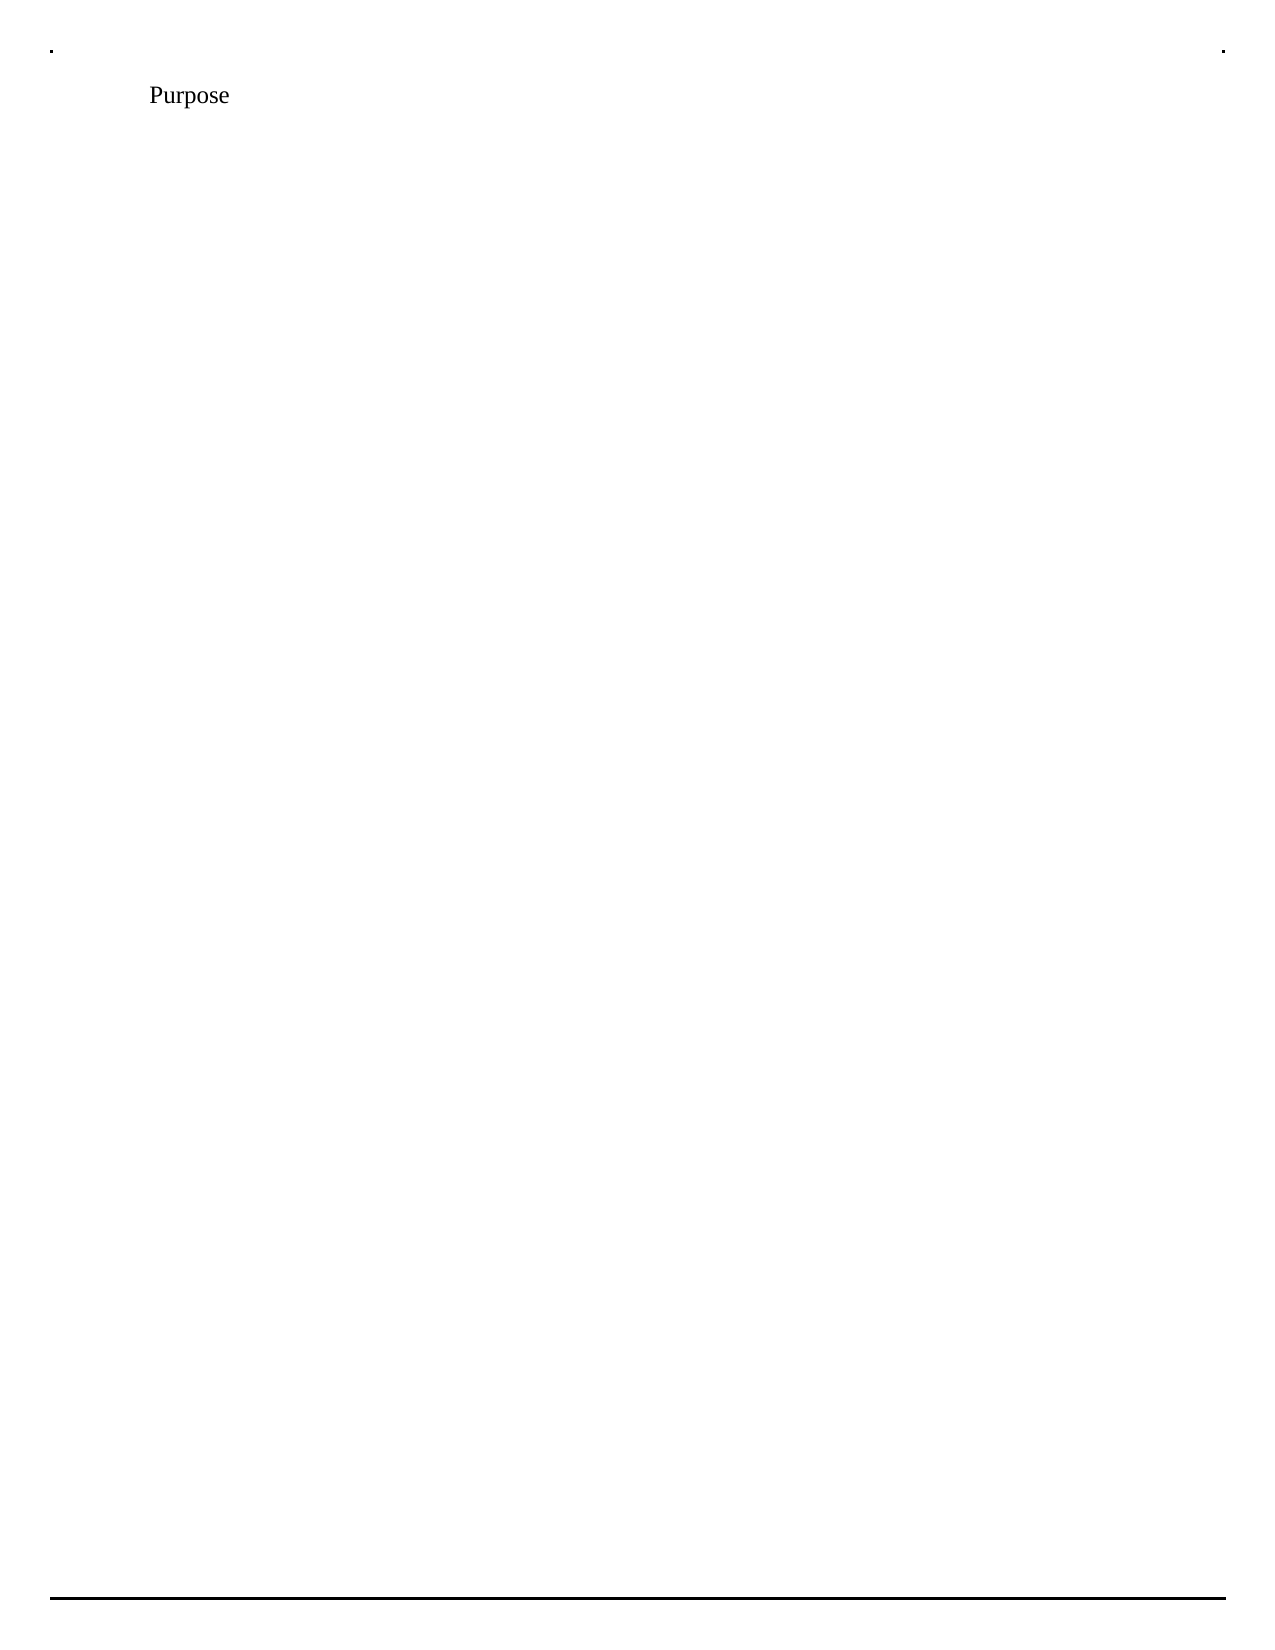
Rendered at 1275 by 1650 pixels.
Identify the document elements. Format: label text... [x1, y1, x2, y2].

text Purpose [149, 80, 1197, 109]
